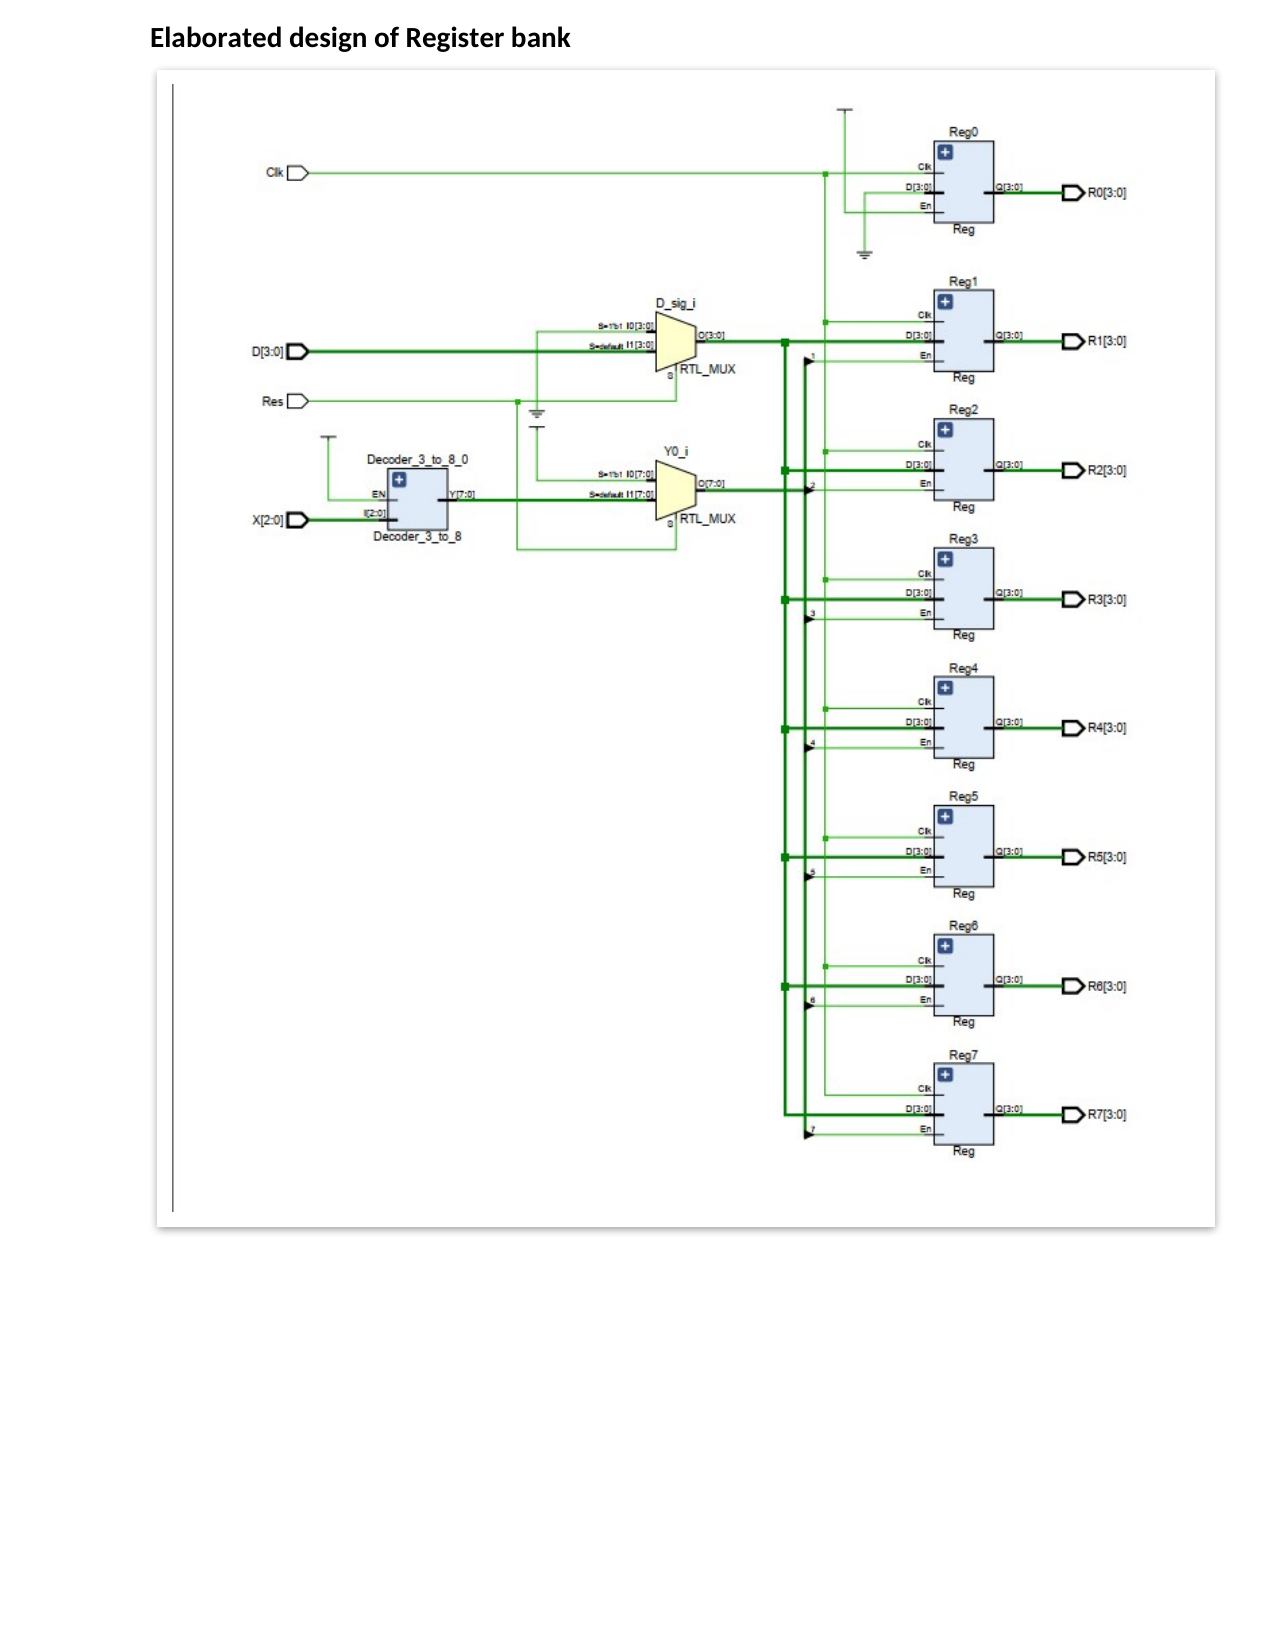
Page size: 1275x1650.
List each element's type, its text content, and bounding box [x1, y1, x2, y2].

picture [172, 84, 1200, 1212]
subtitle Elaborated design of Register bank [150, 19, 1125, 54]
